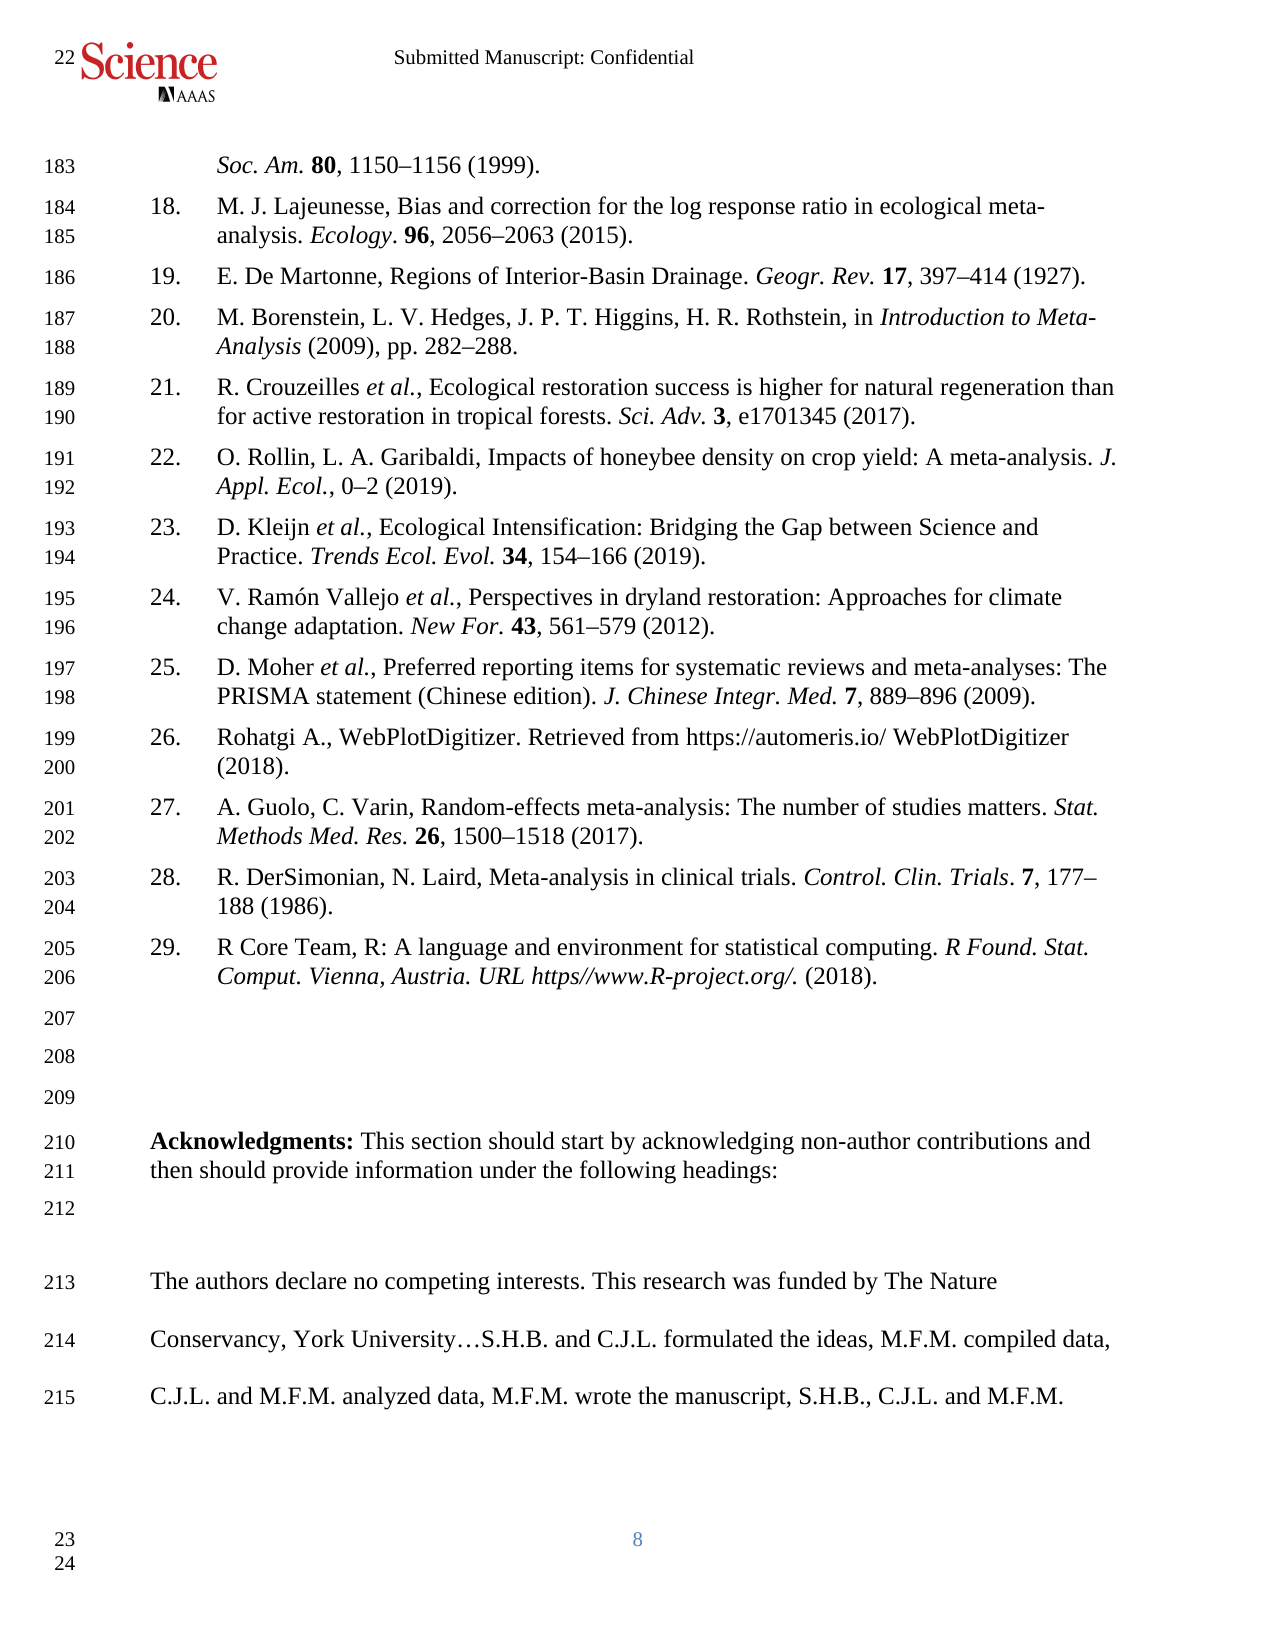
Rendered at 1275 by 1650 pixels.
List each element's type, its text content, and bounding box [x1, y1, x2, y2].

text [150, 150, 1125, 179]
text 26. Rohatgi A., WebPlotDigitizer. Retrieved from https://automeris.io/ WebPlotDigitizer (2018). [150, 722, 1125, 780]
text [150, 1266, 1125, 1410]
text 22. O. Rollin, L. A. Garibaldi, Impacts of honeybee density on crop yield: A meta-analysis. J. Appl. Ecol., 0–2 (2019). [150, 442, 1125, 500]
text 18. M. J. Lajeunesse, Bias and correction for the log response ratio in ecological meta-analysis. Ecology. 96, 2056–2063 (2015). [150, 191, 1125, 249]
text 20. M. Borenstein, L. V. Hedges, J. P. T. Higgins, H. R. Rothstein, in Introduction to Meta-Analysis (2009), pp. 282–288. [150, 302, 1125, 360]
text 28. R. DerSimonian, N. Laird, Meta-analysis in clinical trials. Control. Clin. Trials. 7, 177–188 (1986). [150, 862, 1125, 920]
text 24. V. Ramón Vallejo et al., Perspectives in dryland restoration: Approaches for climate change adaptation. New For. 43, 561–579 (2012). [150, 582, 1125, 640]
picture [81, 42, 217, 102]
text 23. D. Kleijn et al., Ecological Intensification: Bridging the Gap between Science and Practice. Trends Ecol. Evol. 34, 154–166 (2019). [150, 512, 1125, 570]
text 21. R. Crouzeilles et al., Ecological restoration success is higher for natural regeneration than for active restoration in tropical forests. Sci. Adv. 3, e1701345 (2017). [150, 372, 1125, 430]
text 25. D. Moher et al., Preferred reporting items for systematic reviews and meta-analyses: The PRISMA statement (Chinese edition). J. Chinese Integr. Med. 7, 889–896 (2009). [150, 652, 1125, 710]
text 27. A. Guolo, C. Varin, Random-effects meta-analysis: The number of studies matters. Stat. Methods Med. Res. 26, 1500–1518 (2017). [150, 792, 1125, 850]
text 29. R Core Team, R: A language and environment for statistical computing. R Found. Stat. Comput. Vienna, Austria. URL https//www.R-project.org/. (2018). [150, 932, 1125, 990]
text Acknowledgments: This section should start by acknowledging non-author contributions and then should provide information under the following headings: [150, 1126, 1125, 1184]
text 19. E. De Martonne, Regions of Interior-Basin Drainage. Geogr. Rev. 17, 397–414 (1927). [150, 261, 1125, 290]
